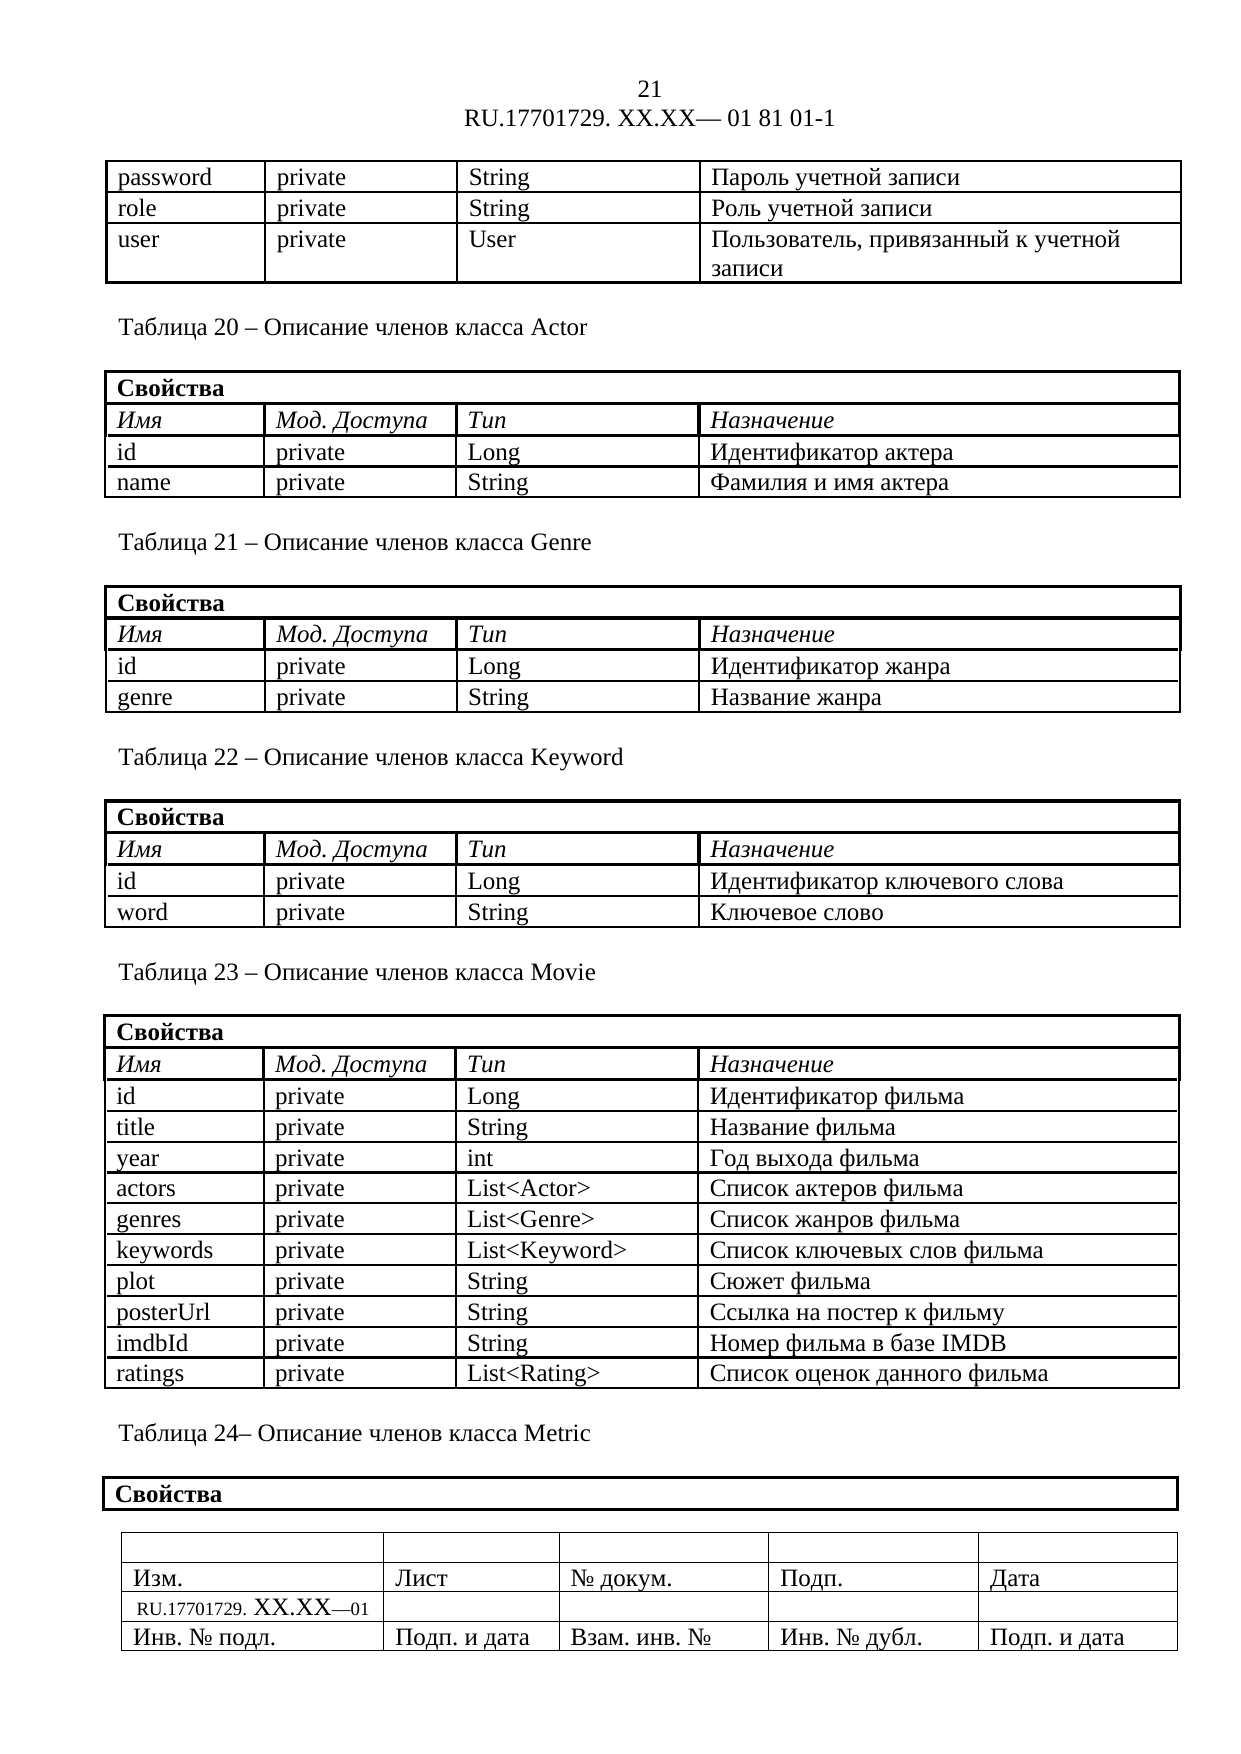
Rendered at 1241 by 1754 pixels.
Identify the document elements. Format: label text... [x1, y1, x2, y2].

table_cell user [108, 224, 264, 281]
table_cell Список ключевых слов фильма [699, 1233, 1178, 1264]
table_cell User [458, 224, 699, 281]
text Таблица 22 – Описание членов класса Keyword [118, 742, 1181, 771]
table_cell Long [457, 866, 698, 895]
table_cell Идентификатор ключевого слова [700, 866, 1179, 895]
table_cell Идентификатор жанра [700, 648, 1179, 680]
table_cell private [265, 437, 455, 465]
table_header Свойства [107, 373, 1178, 402]
table_cell title [106, 1111, 263, 1141]
table_cell Имя [107, 834, 263, 863]
table_cell Ключевое слово [700, 895, 1179, 926]
table_cell private [266, 162, 456, 191]
table_cell private [265, 866, 455, 895]
table_header Свойства [107, 588, 1179, 616]
table_cell Назначение [700, 1049, 1178, 1078]
table_cell role [108, 193, 264, 222]
table_cell id [106, 435, 263, 465]
table_cell Роль учетной записи [701, 193, 1180, 222]
table_cell private [266, 193, 456, 222]
table_cell Номер фильма в базе IMDB [699, 1326, 1178, 1356]
table_cell private [266, 651, 456, 680]
table_cell Название фильма [699, 1110, 1178, 1141]
table_cell genres [106, 1203, 263, 1233]
table_cell Имя [107, 405, 263, 433]
table_cell String [457, 1112, 697, 1141]
table_cell String [457, 1266, 697, 1295]
table_cell String [457, 1328, 697, 1356]
table_header Свойства [105, 1479, 1176, 1507]
table_cell Имя [107, 620, 263, 648]
table_cell Тип [458, 405, 697, 433]
table_cell id [107, 649, 264, 680]
table_cell private [265, 468, 455, 496]
table_cell Год выхода фильма [699, 1141, 1178, 1171]
table_cell password [108, 162, 264, 191]
table_cell private [266, 682, 456, 711]
table_cell String [458, 162, 699, 191]
table_cell Long [458, 651, 698, 680]
table_cell Мод. Доступа [266, 620, 455, 648]
table_cell Список жанров фильма [699, 1202, 1178, 1233]
table_header Свойства [107, 803, 1178, 831]
table_cell private [265, 897, 455, 926]
table_cell Список оценок данного фильма [699, 1356, 1178, 1387]
table_cell private [266, 224, 456, 281]
table_cell Назначение [701, 834, 1178, 863]
table_cell actors [106, 1172, 263, 1202]
table_cell Ссылка на постер к фильму [699, 1295, 1178, 1326]
table_cell Тип [458, 620, 698, 648]
table_cell private [265, 1112, 455, 1141]
table_cell imdbId [106, 1327, 263, 1356]
table_cell String [457, 897, 698, 926]
table_cell int [457, 1143, 697, 1171]
table_cell private [265, 1328, 455, 1356]
table_cell ratings [106, 1357, 263, 1387]
table_cell Идентификатор актера [700, 437, 1179, 465]
table_cell Пароль учетной записи [701, 162, 1180, 191]
table_cell id [106, 1079, 263, 1110]
table_cell private [265, 1297, 455, 1326]
table_cell List<Actor> [457, 1174, 697, 1202]
table_cell Мод. Доступа [265, 1049, 454, 1078]
table_cell private [265, 1235, 455, 1264]
table_cell Назначение [701, 405, 1178, 433]
table_cell String [458, 682, 698, 711]
text Таблица 23 – Описание членов класса Movie [118, 957, 1181, 985]
table_header Свойства [106, 1017, 1178, 1046]
table_cell Long [457, 1081, 697, 1110]
table_cell Тип [458, 834, 697, 863]
table_cell posterUrl [106, 1296, 263, 1326]
table_cell String [458, 193, 699, 222]
text Таблица 21 – Описание членов класса Genre [118, 527, 1181, 556]
table_cell Long [457, 437, 698, 465]
table_cell List<Keyword> [457, 1235, 697, 1264]
table_cell name [106, 465, 263, 496]
text Таблица 24– Описание членов класса Metric [118, 1418, 1181, 1447]
table_cell Тип [457, 1049, 697, 1078]
table_cell word [106, 895, 263, 926]
table_cell private [265, 1204, 455, 1233]
table_cell year [106, 1142, 263, 1171]
table_cell String [457, 1297, 697, 1326]
table_cell Назначение [701, 620, 1179, 648]
table_cell id [106, 864, 263, 895]
table_cell private [265, 1143, 455, 1171]
table_cell Список актеров фильма [699, 1171, 1178, 1202]
table_cell private [265, 1266, 455, 1295]
table_cell String [457, 468, 698, 496]
table_cell List<Rating> [457, 1359, 697, 1387]
table_cell private [265, 1081, 455, 1110]
table_cell Идентификатор фильма [699, 1078, 1178, 1110]
table_cell Мод. Доступа [266, 834, 455, 863]
table_cell genre [107, 681, 264, 711]
table_cell Имя [106, 1049, 262, 1078]
table_cell Название жанра [700, 680, 1179, 711]
table_cell plot [106, 1265, 263, 1295]
table_cell Мод. Доступа [266, 405, 455, 433]
table_cell Сюжет фильма [699, 1264, 1178, 1295]
table_cell Пользователь, привязанный к учетной записи [701, 224, 1180, 281]
table_cell private [265, 1359, 455, 1387]
table_cell private [265, 1174, 455, 1202]
table_cell keywords [106, 1234, 263, 1264]
table_cell List<Genre> [457, 1204, 697, 1233]
text Таблица 20 – Описание членов класса Actor [118, 312, 1181, 341]
table_cell Фамилия и имя актера [700, 465, 1179, 496]
